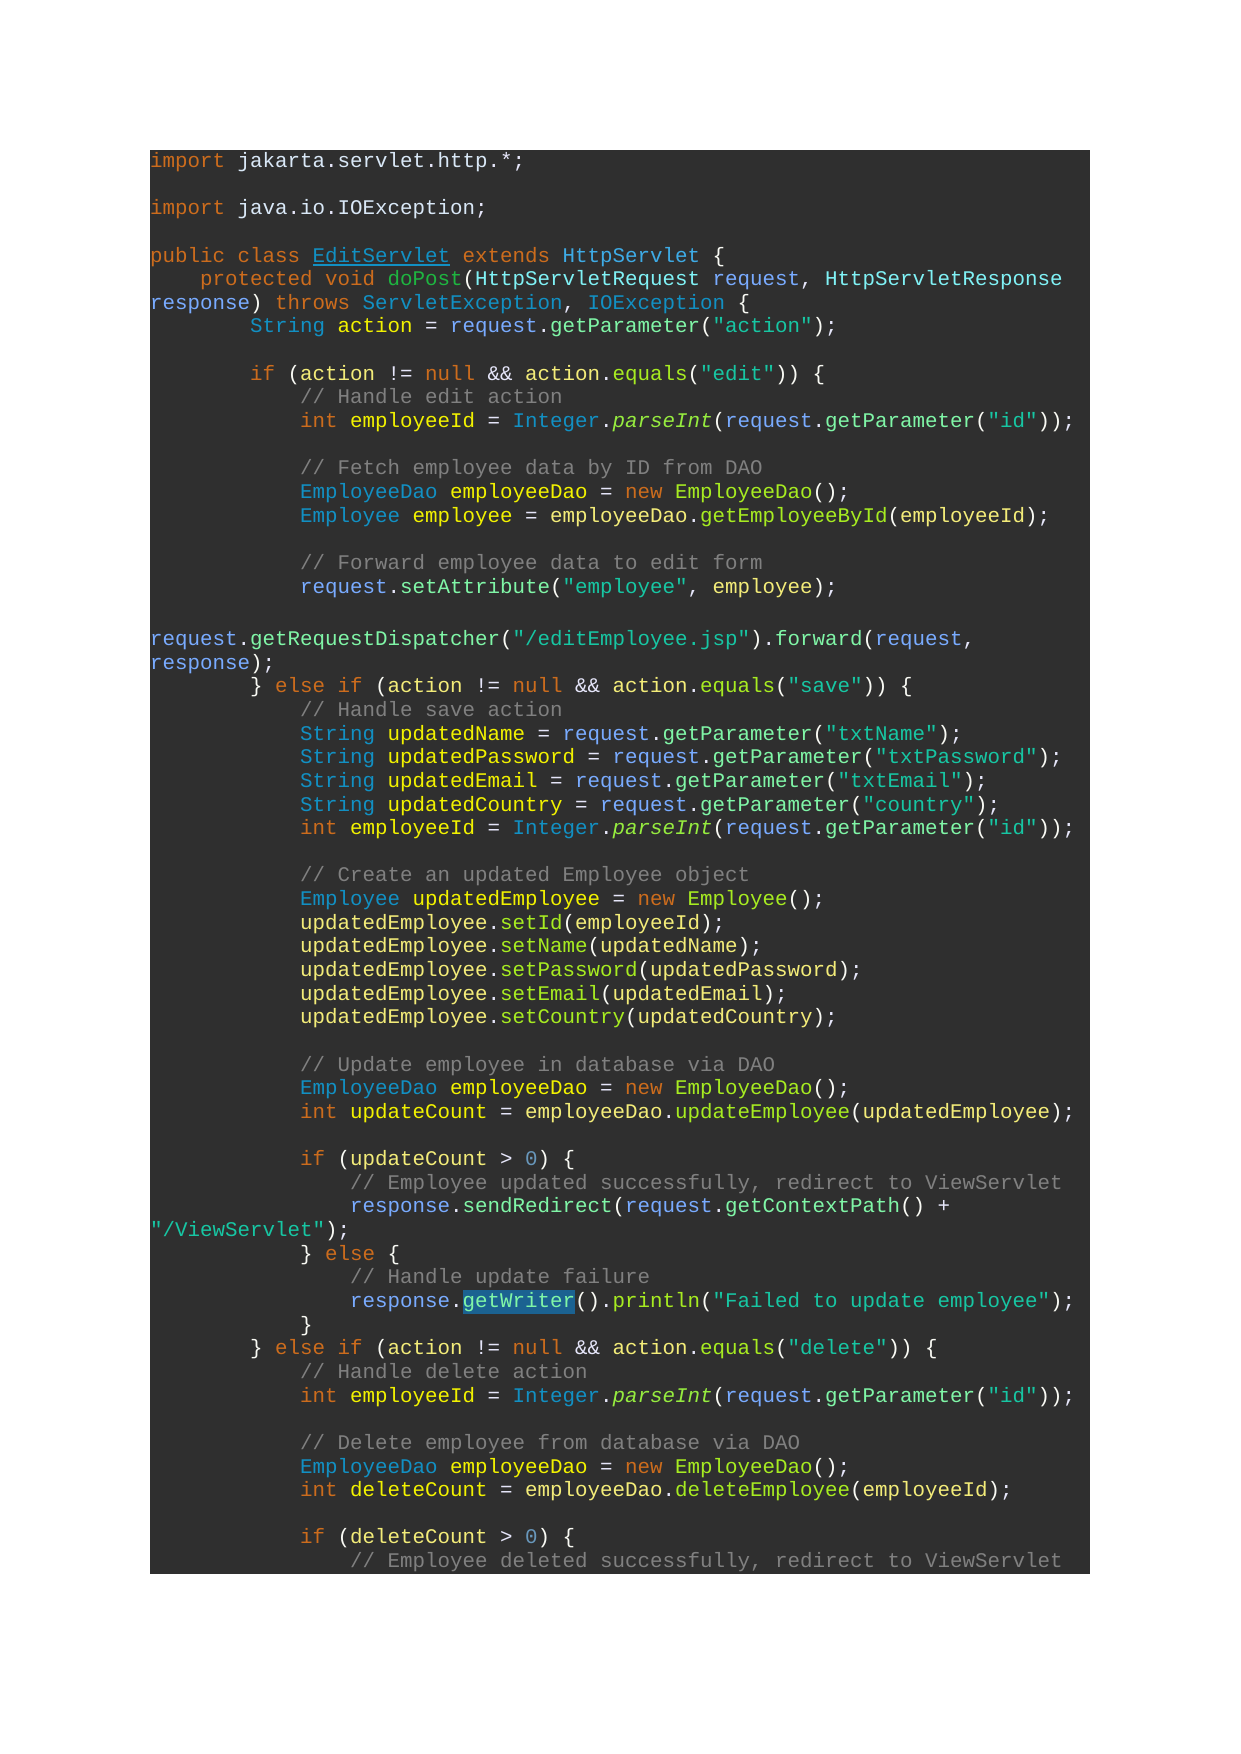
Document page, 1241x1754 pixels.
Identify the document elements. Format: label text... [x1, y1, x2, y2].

text EmployeeDao employeeDao = new EmployeeDao(); [150, 1077, 1090, 1101]
text // Forward employee data to edit form [150, 552, 1090, 576]
text String updatedCountry = request.getParameter("country"); [150, 793, 1090, 817]
text int employeeId = Integer.parseInt(request.getParameter("id")); [150, 410, 1090, 434]
text int employeeId = Integer.parseInt(request.getParameter("id")); [150, 1385, 1090, 1408]
text if (action != null && action.equals("edit")) { [150, 363, 1090, 386]
text updatedEmployee.setCountry(updatedCountry); [150, 1006, 1090, 1030]
text String updatedName = request.getParameter("txtName"); [150, 723, 1090, 746]
text response.getWriter().println("Failed to update employee"); [150, 1290, 463, 1314]
text int deleteCount = employeeDao.deleteEmployee(employeeId); [150, 1479, 1090, 1503]
text } else if (action != null && action.equals("save")) { [150, 675, 1090, 699]
text EmployeeDao employeeDao = new EmployeeDao(); [150, 1456, 1090, 1479]
text // Handle edit action [150, 386, 1090, 410]
text String updatedEmail = request.getParameter("txtEmail"); [150, 770, 1090, 793]
text import java.io.IOException; [150, 197, 1090, 221]
text // Handle update failure [150, 1266, 1090, 1290]
text String updatedPassword = request.getParameter("txtPassword"); [150, 746, 1090, 770]
text protected void doPost(HttpServletRequest request, HttpServletResponse response) throws ServletException, IOException { [150, 268, 1090, 316]
text request.setAttribute("employee", employee); [150, 576, 1090, 599]
text updatedEmployee.setEmail(updatedEmail); [150, 983, 1090, 1006]
text response.getWriter().println("Failed to update employee"); [575, 1290, 1090, 1314]
text request.getRequestDispatcher("/editEmployee.jsp").forward(request, response); [150, 599, 1090, 675]
text // Employee deleted successfully, redirect to ViewServlet [150, 1550, 1090, 1574]
text public class EditServlet extends HttpServlet { [150, 244, 1090, 268]
text Employee employee = employeeDao.getEmployeeById(employeeId); [150, 505, 1090, 528]
text if (deleteCount > 0) { [150, 1527, 1090, 1550]
text // Fetch employee data by ID from DAO [150, 457, 1090, 481]
text // Handle delete action [150, 1361, 1090, 1385]
text updatedEmployee.setName(updatedName); [150, 935, 1090, 959]
text import jakarta.servlet.http.*; [150, 150, 1090, 174]
text response.sendRedirect(request.getContextPath() + "/ViewServlet"); [150, 1196, 1090, 1243]
text // Delete employee from database via DAO [150, 1432, 1090, 1456]
text // Handle save action [150, 699, 1090, 723]
text updatedEmployee.setPassword(updatedPassword); [150, 959, 1090, 983]
text } else if (action != null && action.equals("delete")) { [150, 1337, 1090, 1361]
text String action = request.getParameter("action"); [150, 316, 1090, 339]
text int updateCount = employeeDao.updateEmployee(updatedEmployee); [150, 1101, 1090, 1124]
text Employee updatedEmployee = new Employee(); [150, 888, 1090, 912]
text if (updateCount > 0) { [150, 1148, 1090, 1172]
text // Create an updated Employee object [150, 864, 1090, 888]
text updatedEmployee.setId(employeeId); [150, 912, 1090, 935]
text EmployeeDao employeeDao = new EmployeeDao(); [150, 481, 1090, 505]
text } [150, 1314, 1090, 1337]
text // Update employee in database via DAO [150, 1054, 1090, 1077]
text } else { [150, 1243, 1090, 1266]
text int employeeId = Integer.parseInt(request.getParameter("id")); [150, 817, 1090, 841]
text // Employee updated successfully, redirect to ViewServlet [150, 1172, 1090, 1196]
